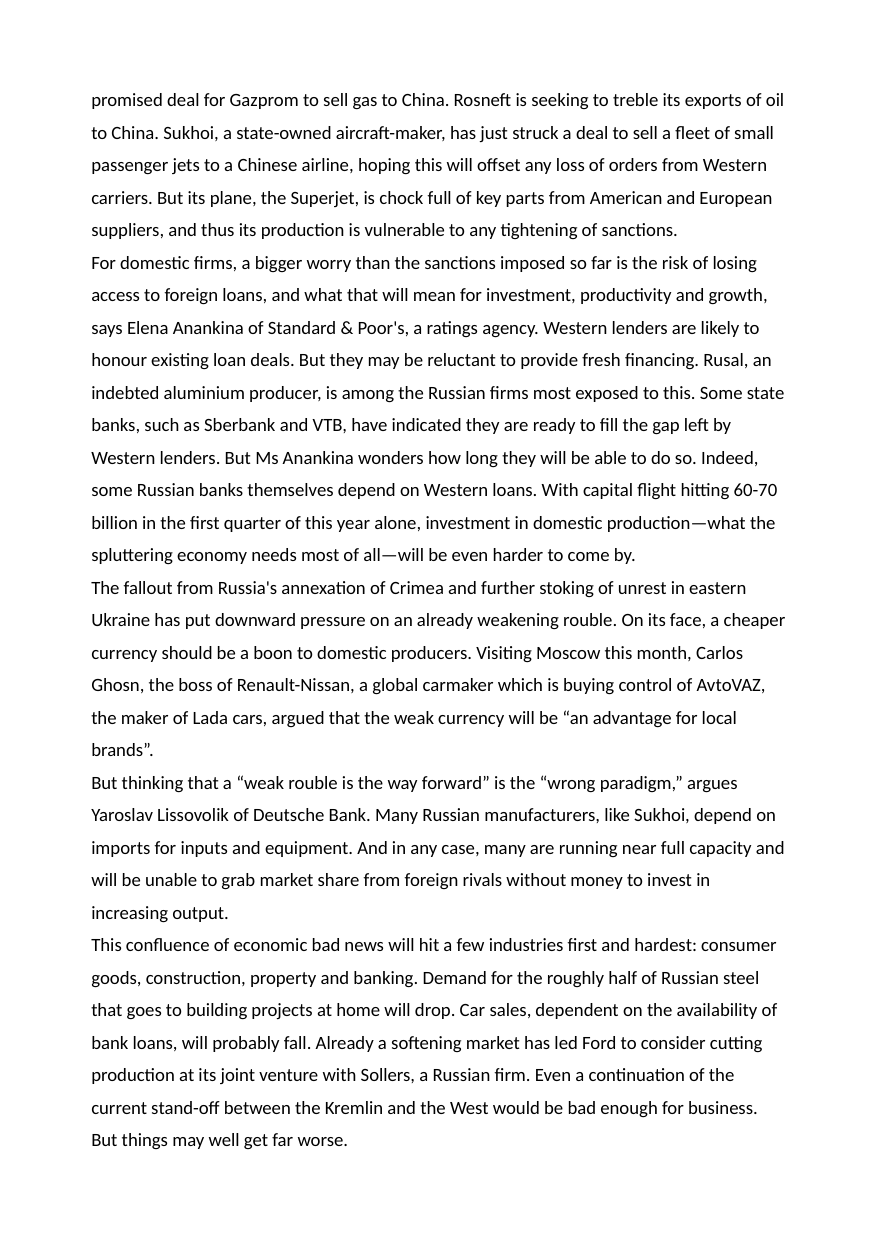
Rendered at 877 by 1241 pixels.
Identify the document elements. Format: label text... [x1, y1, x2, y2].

text This confluence of economic bad news will hit a few industries first and hardest: consumer goods, construction, property and banking. Demand for the roughly half of Russian steel that goes to building projects at home will drop. Car sales, dependent on the availability of bank loans, will probably fall. Already a softening market has led Ford to consider cutting production at its joint venture with Sollers, a Russian firm. Even a continuation of the current stand-off between the Kremlin and the West would be bad enough for business. But things may well get far worse. [91, 929, 786, 1156]
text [91, 84, 786, 246]
text The fallout from Russia's annexation of Crimea and further stoking of unrest in eastern Ukraine has put downward pressure on an already weakening rouble. On its face, a cheaper currency should be a boon to domestic producers. Visiting Moscow this month, Carlos Ghosn, the boss of Renault-Nissan, a global carmaker which is buying control of AvtoVAZ, the maker of Lada cars, argued that the weak currency will be “an advantage for local brands”. [91, 571, 786, 766]
text But thinking that a “weak rouble is the way forward” is the “wrong paradigm,” argues Yaroslav Lissovolik of Deutsche Bank. Many Russian manufacturers, like Sukhoi, depend on imports for inputs and equipment. And in any case, many are running near full capacity and will be unable to grab market share from foreign rivals without money to invest in increasing output. [91, 766, 786, 929]
text For domestic firms, a bigger worry than the sanctions imposed so far is the risk of losing access to foreign loans, and what that will mean for investment, productivity and growth, says Elena Anankina of Standard & Poor's, a ratings agency. Western lenders are likely to honour existing loan deals. But they may be reluctant to provide fresh financing. Rusal, an indebted aluminium producer, is among the Russian firms most exposed to this. Some state banks, such as Sberbank and VTB, have indicated they are ready to fill the gap left by Western lenders. But Ms Anankina wonders how long they will be able to do so. Indeed, some Russian banks themselves depend on Western loans. With capital flight hitting 60-70 billion in the first quarter of this year alone, investment in domestic production—what the spluttering economy needs most of all—will be even harder to come by. [91, 246, 786, 571]
